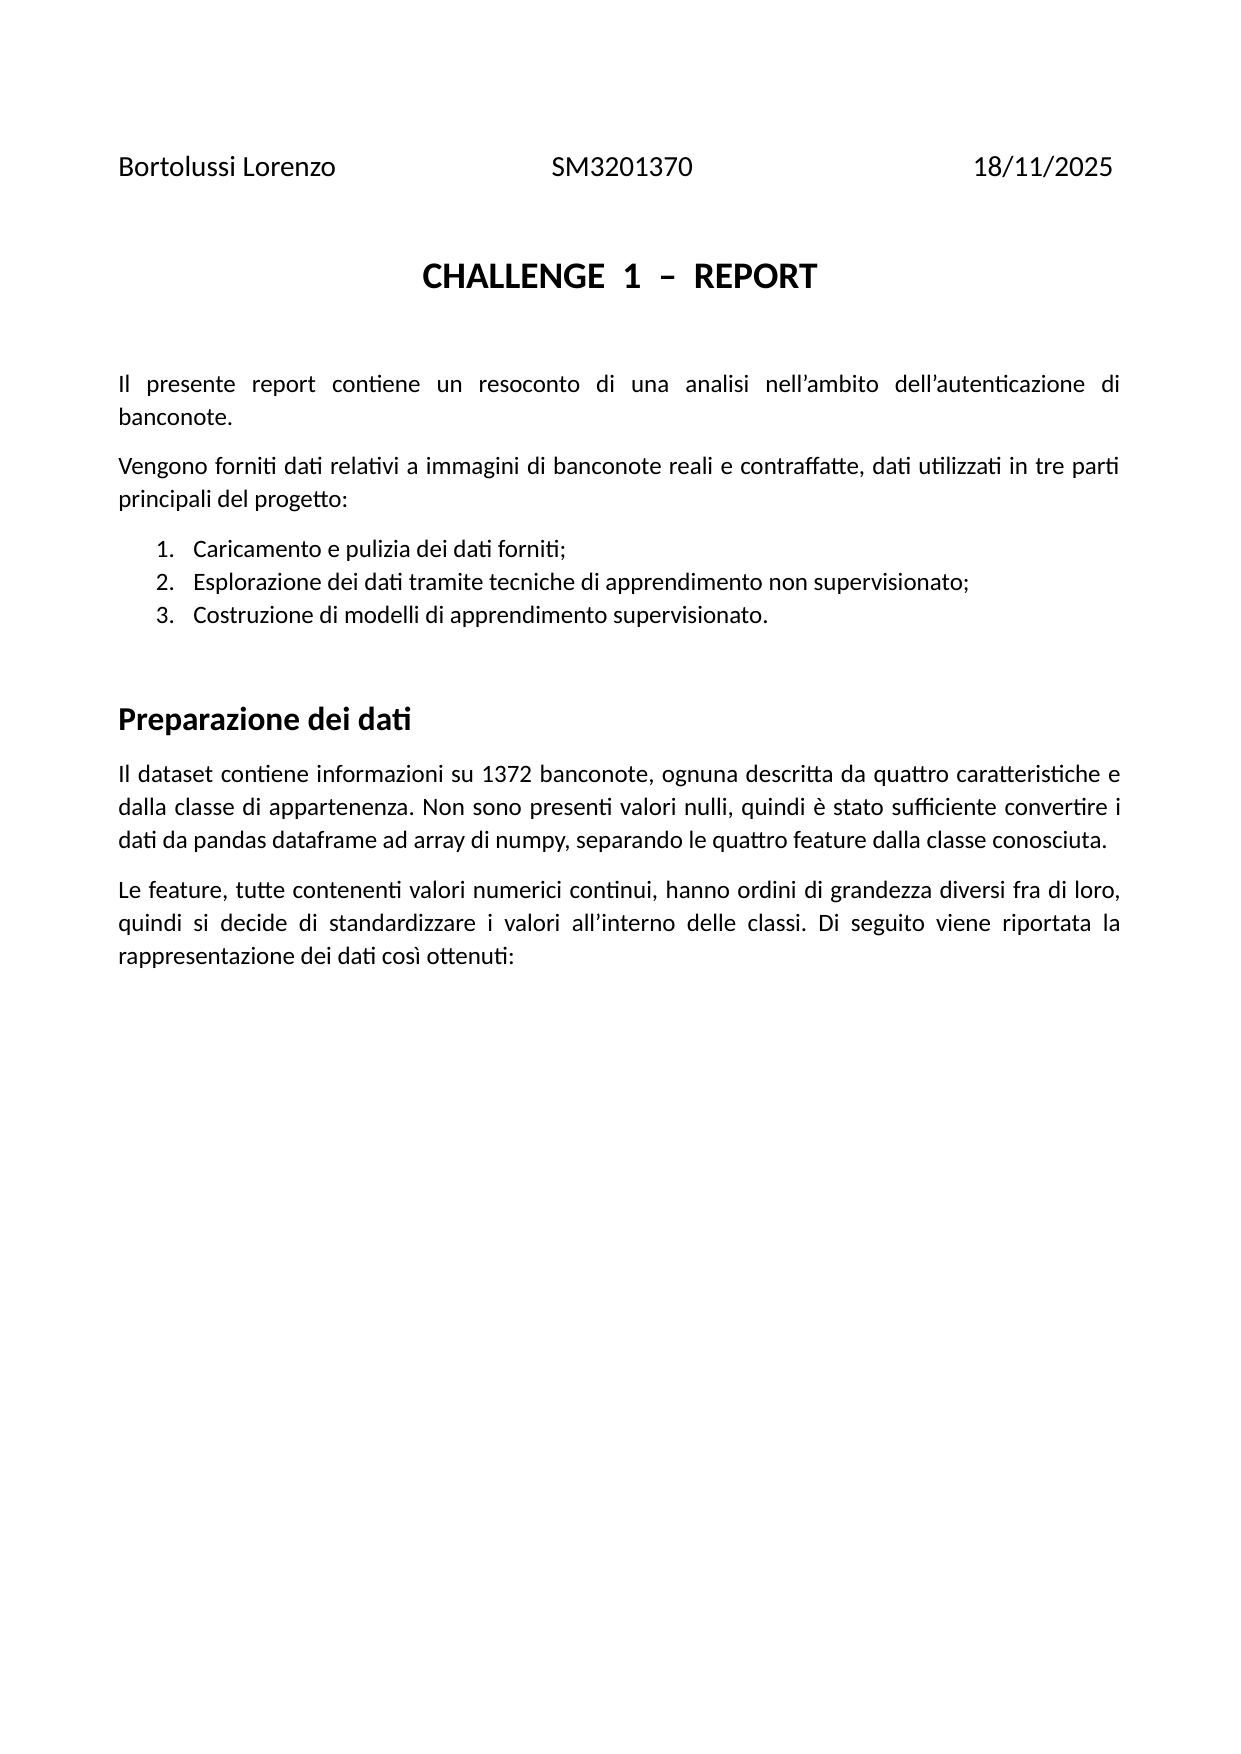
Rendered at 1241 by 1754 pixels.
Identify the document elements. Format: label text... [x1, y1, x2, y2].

text Vengono forniti dati relativi a immagini di banconote reali e contraffatte, dati utilizzati in tre parti principali del progetto: [118, 451, 1122, 514]
text Il dataset contiene informazioni su 1372 banconote, ognuna descritta da quattro caratteristiche e dalla classe di appartenenza. Non sono presenti valori nulli, quindi è stato sufficiente convertire i dati da pandas dataframe ad array di numpy, separando le quattro feature dalla classe conosciuta. [118, 759, 1122, 855]
text Bortolussi Lorenzo SM3201370 18/11/2025 [118, 148, 1122, 183]
list Caricamento e pulizia dei dati forniti; [156, 533, 1122, 563]
text Preparazione dei dati [118, 698, 1122, 739]
text Il presente report contiene un resoconto di una analisi nell’ambito dell’autenticazione di banconote. [118, 368, 1122, 431]
text CHALLENGE 1 – REPORT [118, 252, 1122, 298]
text Le feature, tutte contenenti valori numerici continui, hanno ordini di grandezza diversi fra di loro, quindi si decide di standardizzare i valori all’interno delle classi. Di seguito viene riportata la rappresentazione dei dati così ottenuti: [118, 874, 1122, 970]
list Esplorazione dei dati tramite tecniche di apprendimento non supervisionato; [156, 566, 1122, 596]
list Costruzione di modelli di apprendimento supervisionato. [156, 599, 1122, 629]
